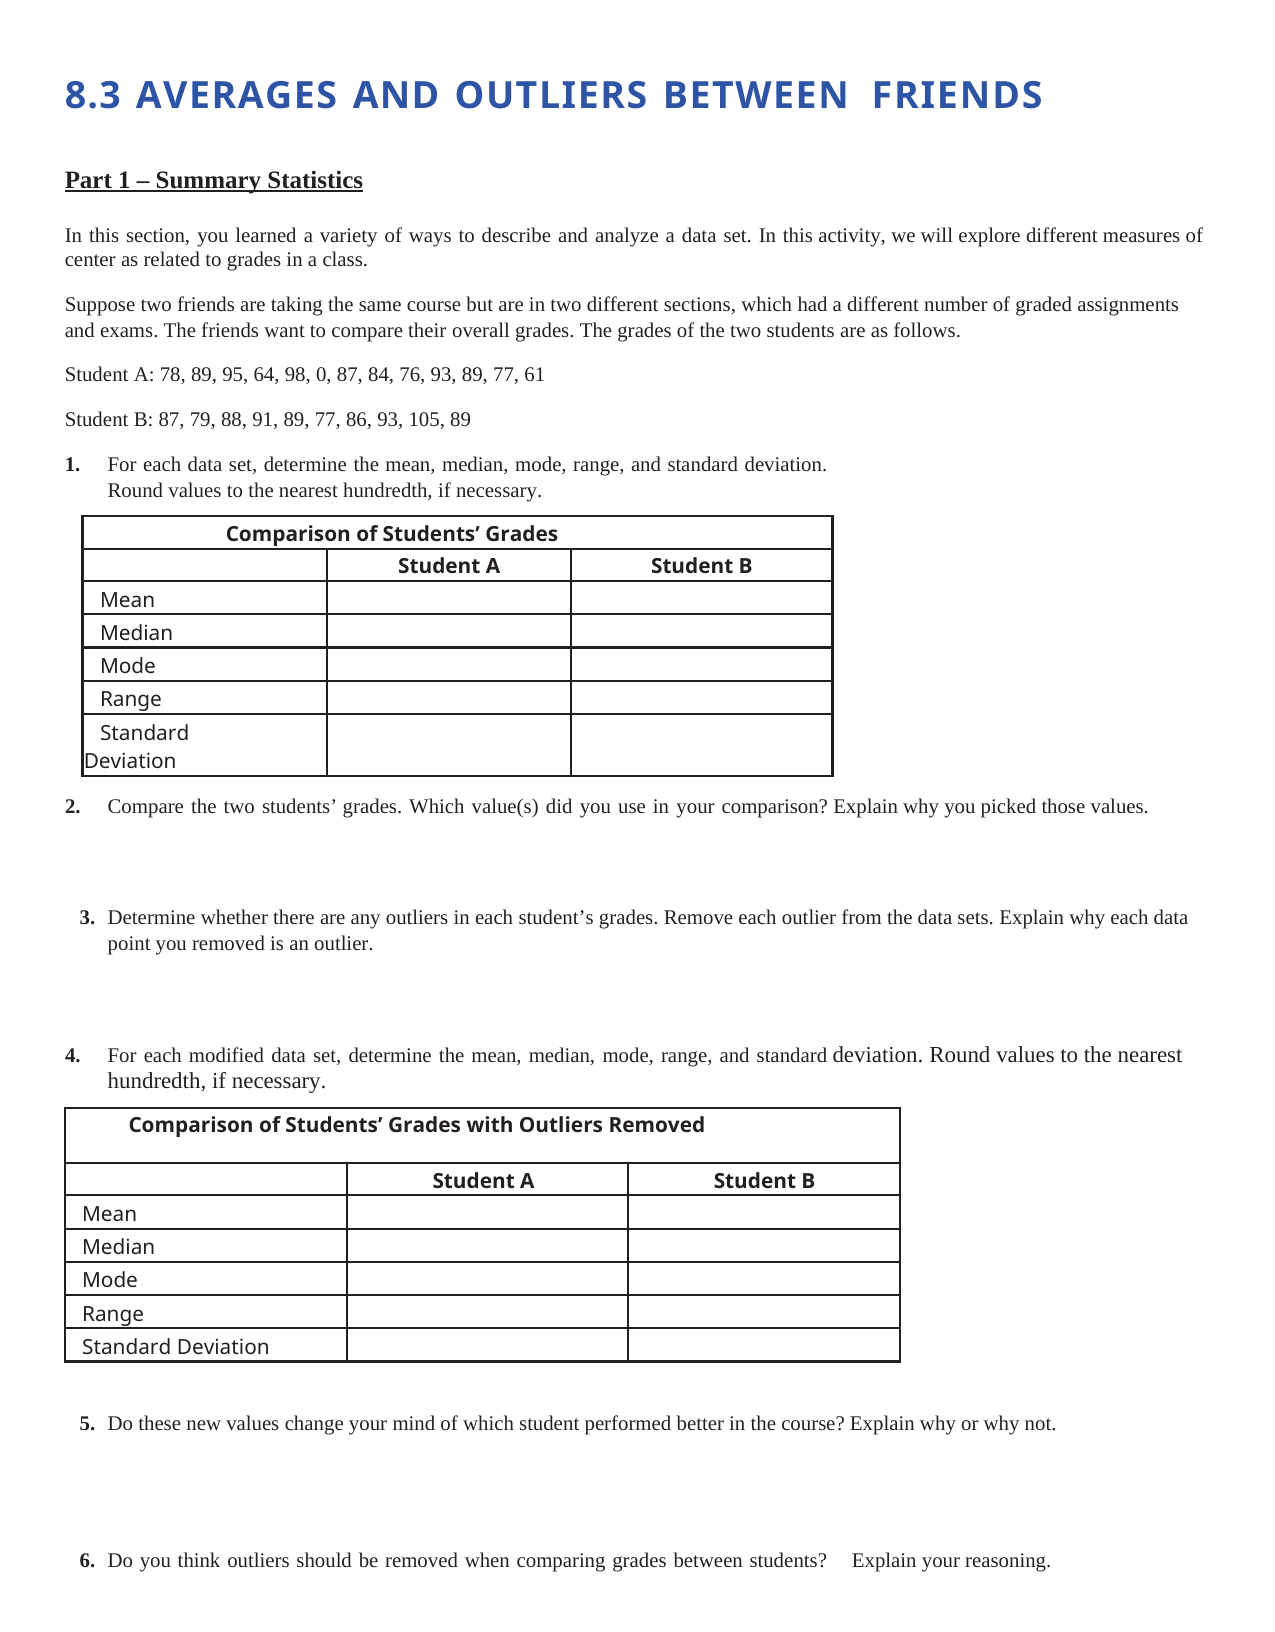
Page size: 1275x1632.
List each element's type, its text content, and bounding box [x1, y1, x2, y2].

list Do you think outliers should be removed when comparing grades between students? Explain your reasoning. [79, 1548, 1125, 1572]
list Compare the two students’ grades. Which value(s) did you use in your comparison? Explain why you picked those values. [65, 794, 1214, 818]
table_cell [84, 550, 326, 580]
table_cell [328, 582, 570, 613]
text Student A: 78, 89, 95, 64, 98, 0, 87, 84, 76, 93, 89, 77, 61 [64, 362, 1214, 386]
table_cell Mean [84, 582, 326, 613]
table_cell [328, 682, 570, 713]
text Suppose two friends are taking the same course but are in two different sections, which had a different number of graded assignments and exams. The friends want to compare their overall grades. The grades of the two students are as follows. [64, 292, 1200, 342]
table_cell Standard Deviation [66, 1329, 346, 1360]
table_cell [629, 1263, 899, 1294]
table_cell [348, 1296, 627, 1327]
table_cell Median [66, 1230, 346, 1261]
table_cell [348, 1329, 627, 1360]
table_cell [572, 582, 831, 613]
list Do these new values change your mind of which student performed better in the course? Explain why or why not. [79, 1411, 1214, 1435]
table_cell [629, 1230, 899, 1261]
table_cell [348, 1263, 627, 1294]
table_cell Mode [84, 649, 326, 680]
table_cell Range [66, 1296, 346, 1327]
list For each modified data set, determine the mean, median, mode, range, and standard deviation. Round values to the nearest hundredth, if necessary. [65, 1041, 1214, 1093]
table_cell [572, 682, 831, 713]
list For each data set, determine the mean, median, mode, range, and standard deviation. [64, 452, 1214, 476]
table_cell Student A [348, 1164, 627, 1194]
table_cell [572, 615, 831, 646]
table_cell [328, 715, 570, 774]
table_cell [328, 615, 570, 646]
table_header Comparison of Students’ Grades with Outliers Removed [66, 1109, 899, 1162]
table_cell Range [84, 682, 326, 713]
table_cell [629, 1196, 899, 1227]
table_cell [328, 649, 570, 680]
table_cell Student A [328, 550, 570, 580]
text In this section, you learned a variety of ways to describe and analyze a data set. In this activity, we will explore different measures of center as related to grades in a class. [64, 223, 1214, 271]
table_cell Mode [66, 1263, 346, 1294]
table_cell Median [84, 615, 326, 646]
table_cell Mean [66, 1196, 346, 1227]
text Part 1 – Summary Statistics [64, 165, 1214, 194]
table_cell [629, 1329, 899, 1360]
table_cell [572, 715, 831, 774]
title 8.3 AVERAGES AND OUTLIERS BETWEEN FRIENDS [64, 69, 1214, 120]
table_cell [348, 1230, 627, 1261]
table_cell [348, 1196, 627, 1227]
text Student B: 87, 79, 88, 91, 89, 77, 86, 93, 105, 89 [64, 407, 1214, 431]
table_cell Standard Deviation [84, 715, 326, 774]
table_cell [66, 1164, 346, 1194]
list Determine whether there are any outliers in each student’s grades. Remove each outlier from the data sets. Explain why each data point you removed is an outlier. [79, 905, 1200, 955]
table_cell Student B [629, 1164, 899, 1194]
table_cell [629, 1296, 899, 1327]
table_header Comparison of Students’ Grades [84, 517, 831, 547]
table_cell Student B [572, 550, 831, 580]
text Round values to the nearest hundredth, if necessary. [107, 478, 1214, 502]
table_cell [572, 649, 831, 680]
